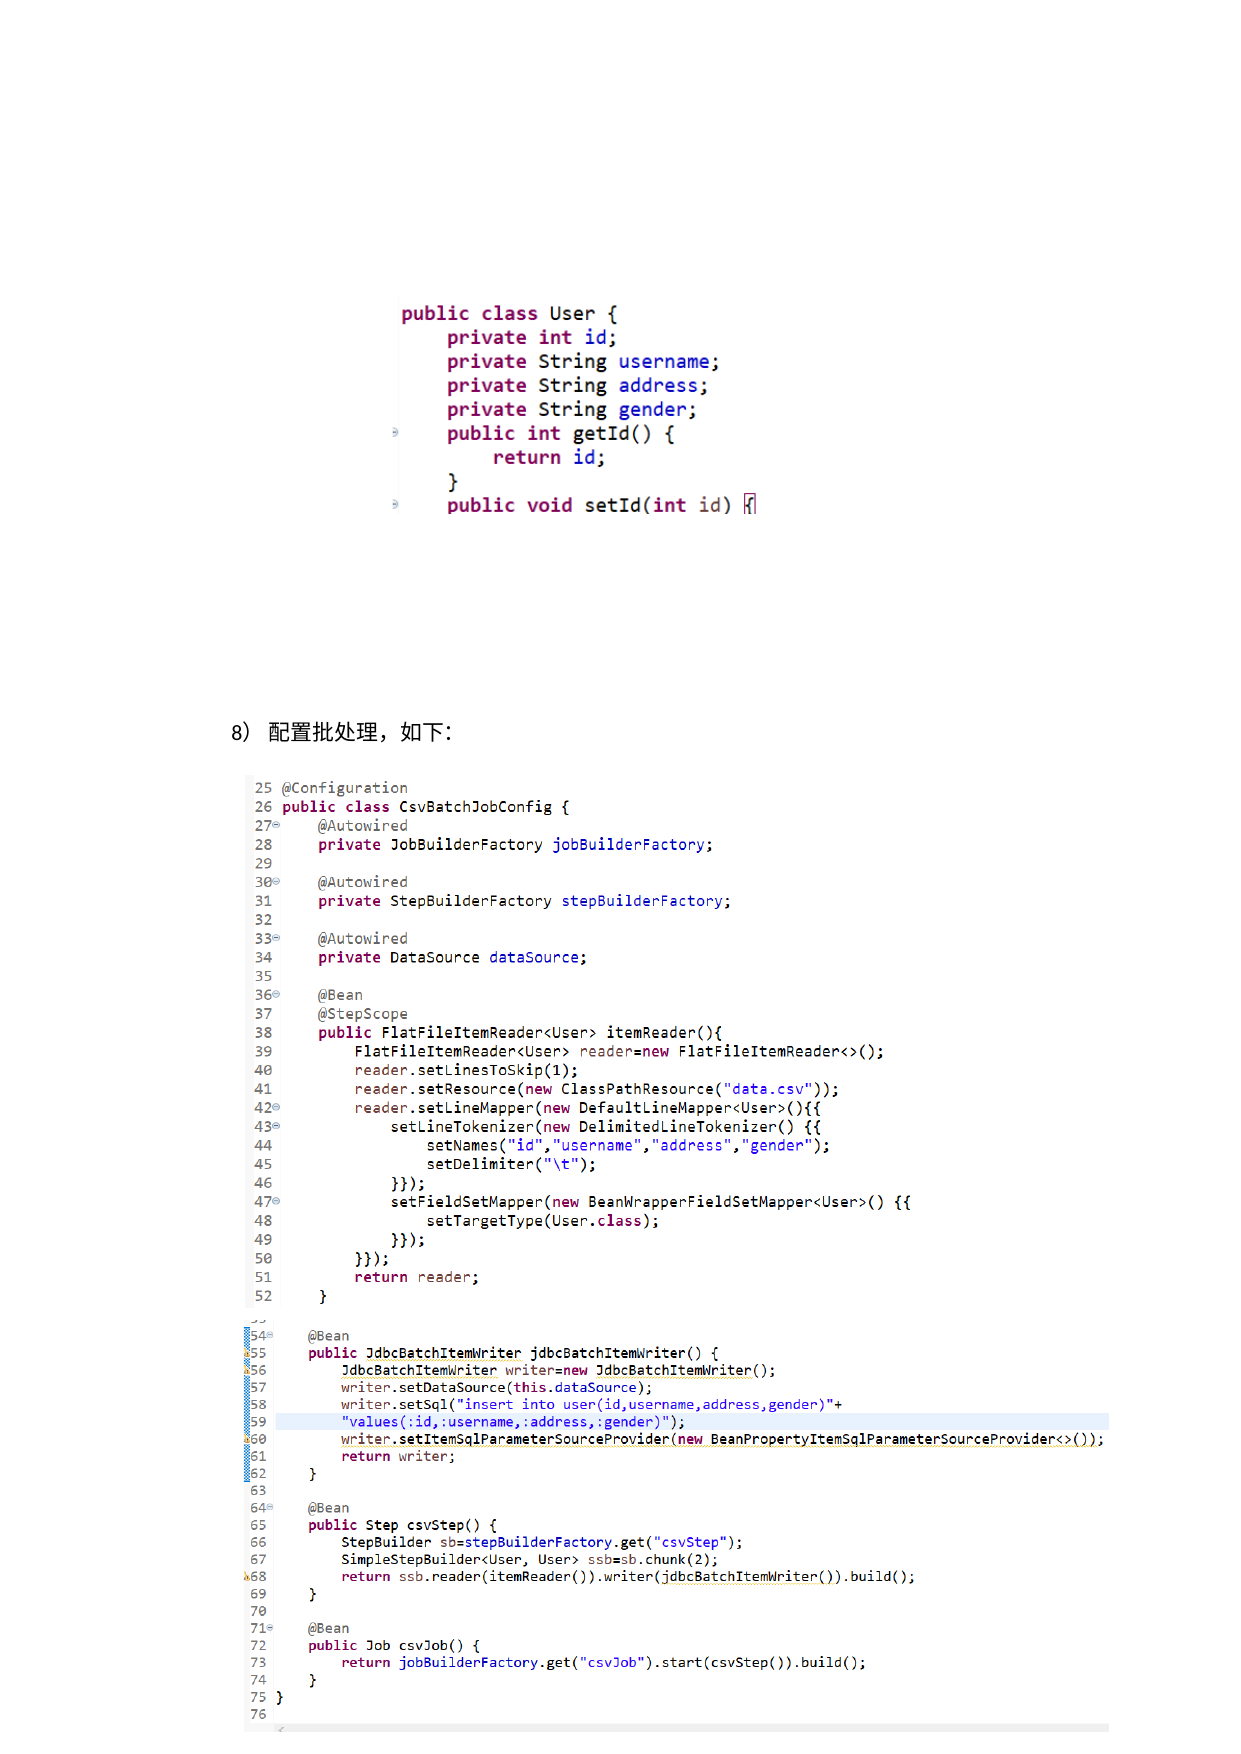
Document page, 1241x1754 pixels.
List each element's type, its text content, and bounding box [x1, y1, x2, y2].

picture [245, 774, 1111, 1308]
picture [243, 1320, 1109, 1732]
list 配置批处理，如下： [231, 714, 1053, 747]
picture [392, 296, 847, 514]
